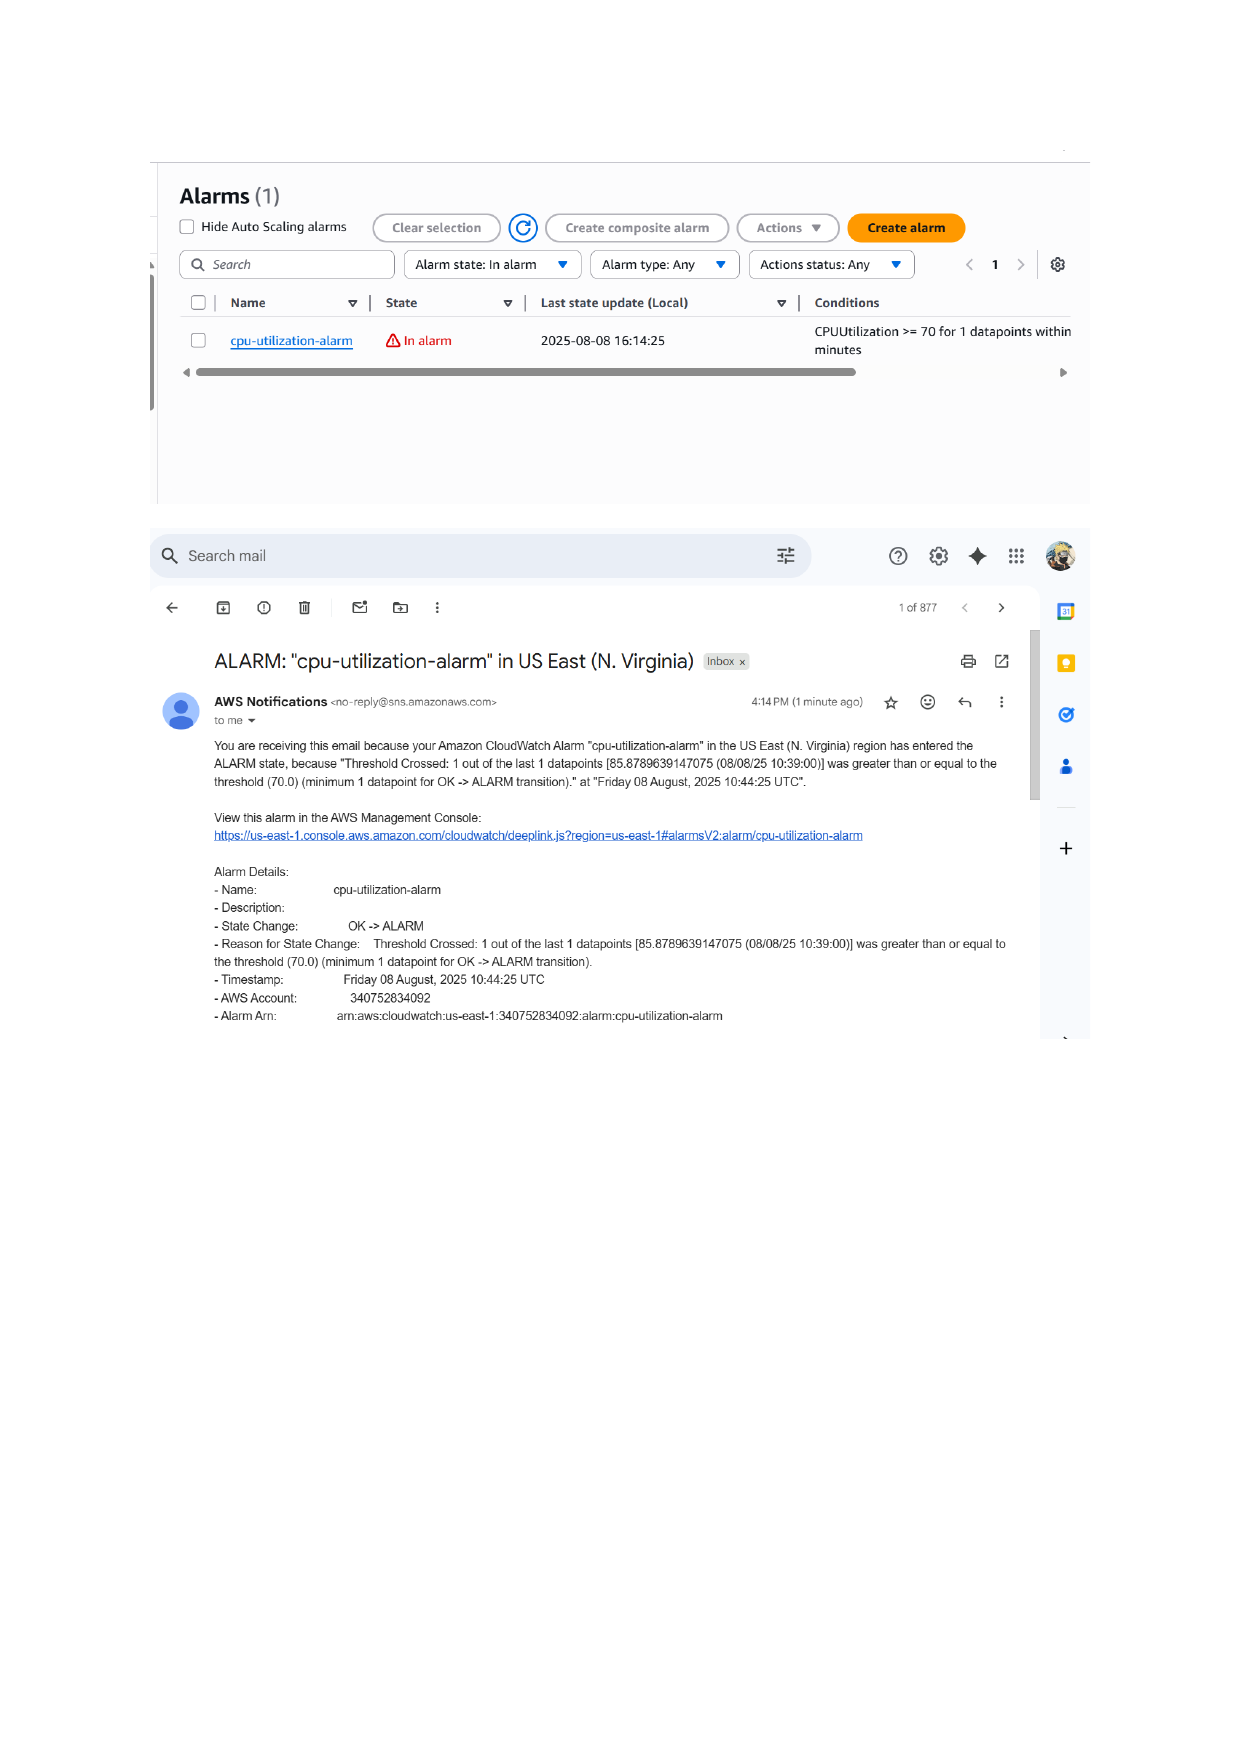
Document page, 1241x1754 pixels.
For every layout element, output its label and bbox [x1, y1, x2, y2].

picture [150, 528, 1091, 1039]
picture [150, 150, 1091, 504]
